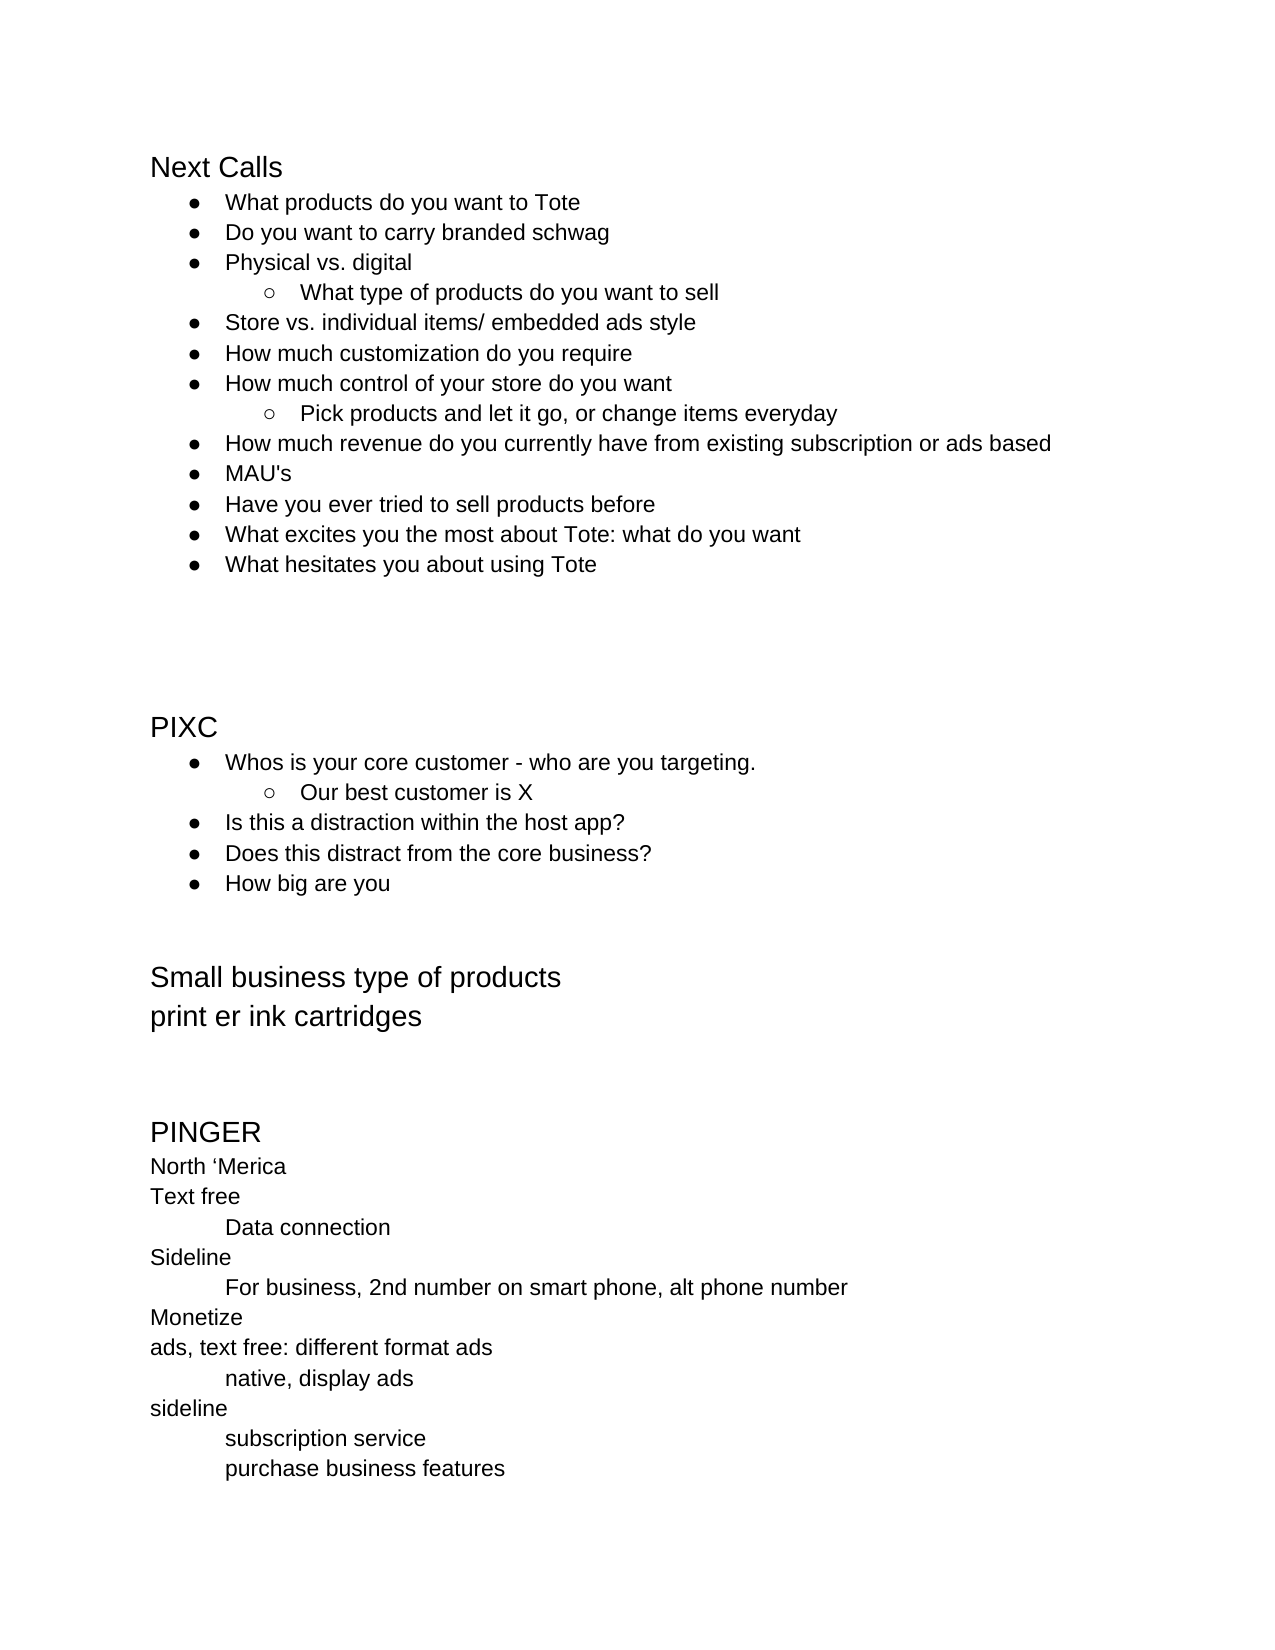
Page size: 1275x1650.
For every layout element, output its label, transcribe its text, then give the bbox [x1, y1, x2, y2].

text print er ink cartridges [150, 999, 1125, 1032]
text ads, text free: different format ads [150, 1334, 1125, 1361]
list What excites you the most about Tote: what do you want [187, 521, 1125, 547]
list How much revenue do you currently have from existing subscription or ads based [187, 430, 1125, 457]
text For business, 2nd number on smart phone, alt phone number [150, 1274, 1125, 1300]
text Monetize [150, 1304, 1125, 1331]
list Our best customer is X [262, 779, 1125, 806]
list Physical vs. digital [187, 249, 1125, 275]
list MAU's [187, 460, 1125, 487]
list What hesitates you about using Tote [187, 551, 1125, 577]
text North ‘Merica [150, 1153, 1125, 1179]
text purchase business features [150, 1455, 1125, 1482]
text Data connection [150, 1213, 1125, 1240]
list How much customization do you require [187, 339, 1125, 366]
list What products do you want to Tote [187, 188, 1125, 215]
list Do you want to carry branded schwag [187, 219, 1125, 245]
text Small business type of products [150, 960, 1125, 994]
list Have you ever tried to sell products before [187, 491, 1125, 517]
text PINGER [150, 1114, 1125, 1148]
list Whos is your core customer - who are you targeting. [187, 749, 1125, 775]
list How much control of your store do you want [187, 370, 1125, 396]
list Pick products and let it go, or change items everyday [262, 400, 1125, 426]
list Is this a distraction within the host app? [187, 809, 1125, 836]
text Next Calls [150, 150, 1125, 183]
text subscription service [150, 1425, 1125, 1451]
text Sideline [150, 1244, 1125, 1270]
list What type of products do you want to sell [262, 279, 1125, 306]
list How big are you [187, 870, 1125, 896]
text sideline [150, 1395, 1125, 1421]
text native, display ads [150, 1364, 1125, 1391]
text PIXC [150, 710, 1125, 744]
list Does this distract from the core business? [187, 839, 1125, 866]
text Text free [150, 1183, 1125, 1210]
list Store vs. individual items/ embedded ads style [187, 309, 1125, 336]
